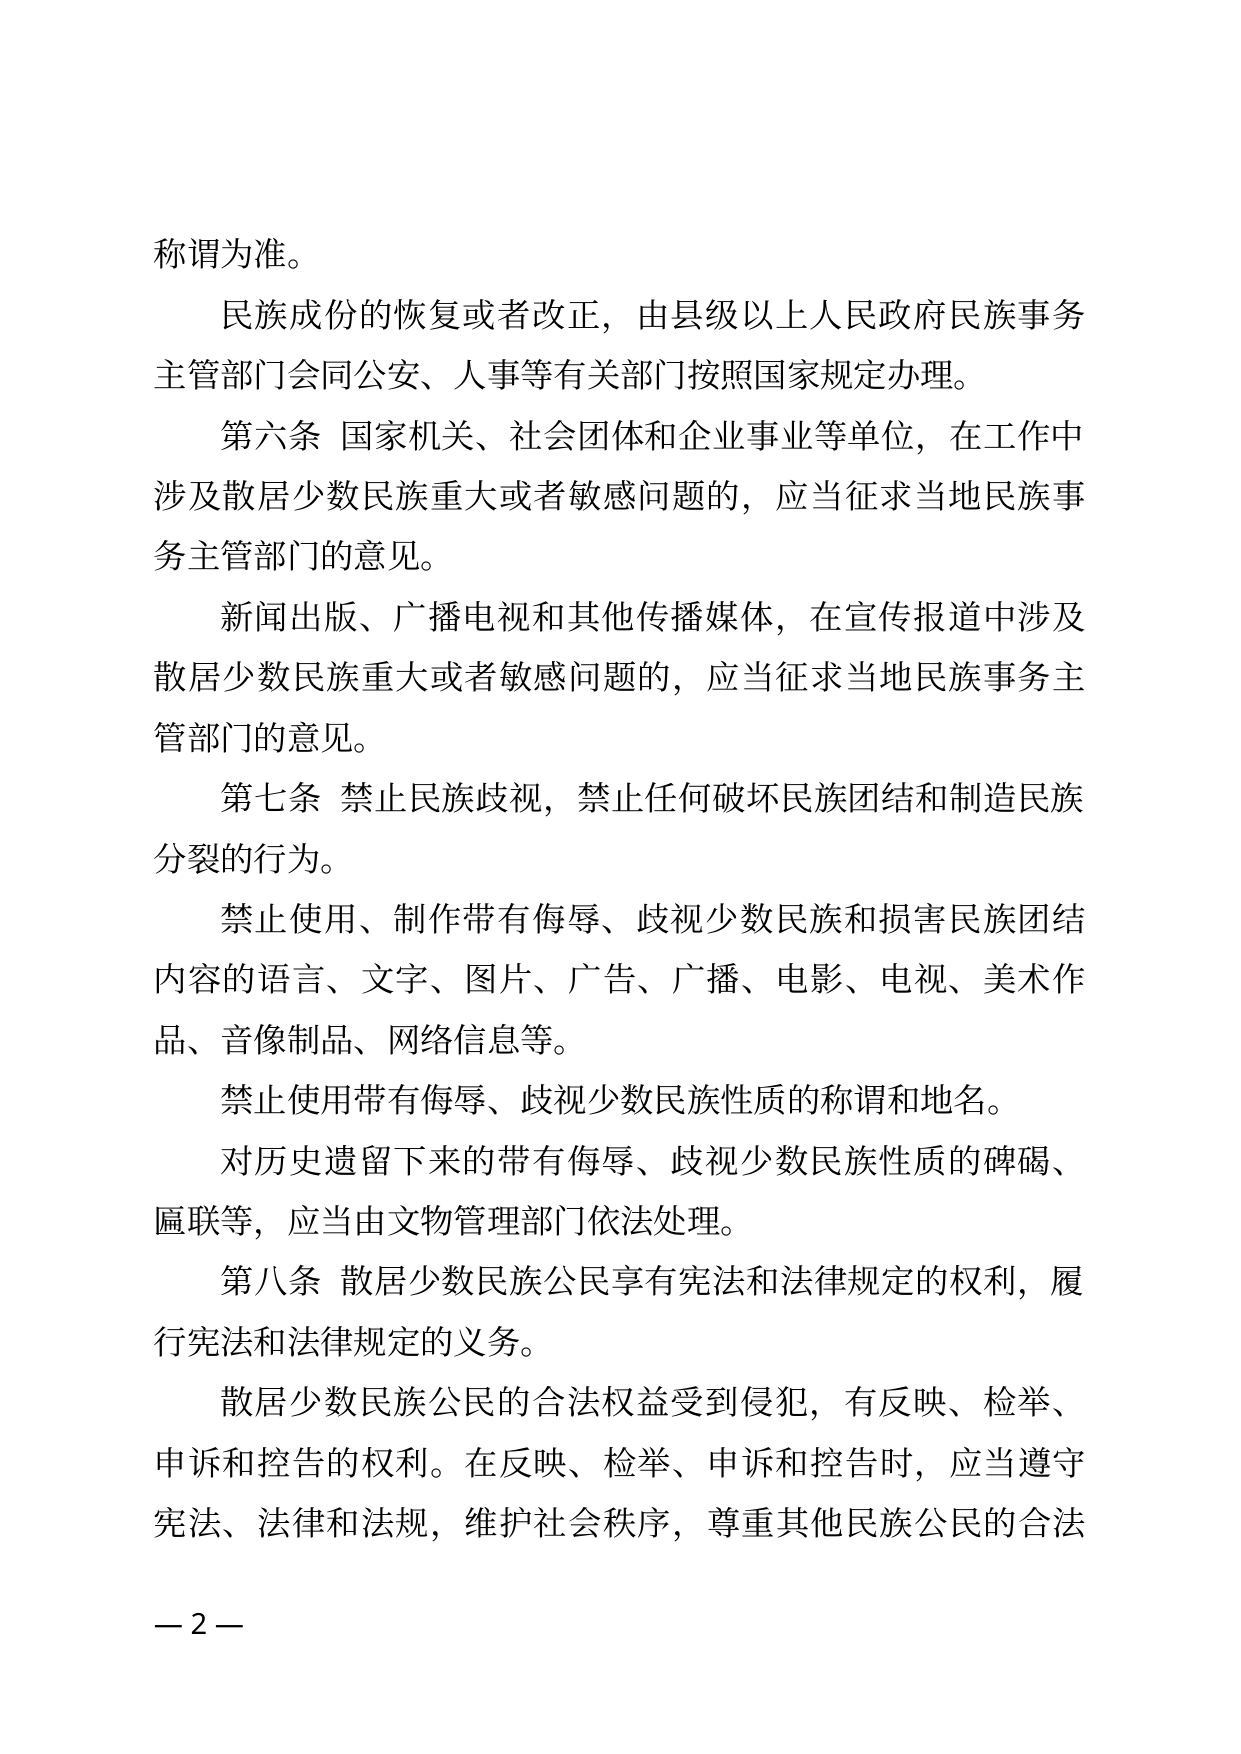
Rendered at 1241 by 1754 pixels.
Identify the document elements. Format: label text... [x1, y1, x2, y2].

text 第七条 禁止民族歧视，禁止任何破坏民族团结和制造民族分裂的行为。 [153, 762, 1087, 883]
text 禁止使用、制作带有侮辱、歧视少数民族和损害民族团结内容的语言、文字、图片、广告、广播、电影、电视、美术作品、音像制品、网络信息等。 [153, 883, 1087, 1064]
text 第六条 国家机关、社会团体和企业事业等单位，在工作中涉及散居少数民族重大或者敏感问题的，应当征求当地民族事务主管部门的意见。 [153, 400, 1087, 581]
text 禁止使用带有侮辱、歧视少数民族性质的称谓和地名。 [153, 1064, 1087, 1125]
text 民族成份的恢复或者改正，由县级以上人民政府民族事务主管部门会同公安、人事等有关部门按照国家规定办理。 [153, 279, 1087, 400]
text 对历史遗留下来的带有侮辱、歧视少数民族性质的碑碣、匾联等，应当由文物管理部门依法处理。 [153, 1125, 1087, 1246]
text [153, 218, 1087, 279]
text 第八条 散居少数民族公民享有宪法和法律规定的权利，履行宪法和法律规定的义务。 [153, 1246, 1087, 1366]
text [153, 1366, 1087, 1548]
text 新闻出版、广播电视和其他传播媒体，在宣传报道中涉及散居少数民族重大或者敏感问题的，应当征求当地民族事务主管部门的意见。 [153, 581, 1087, 762]
